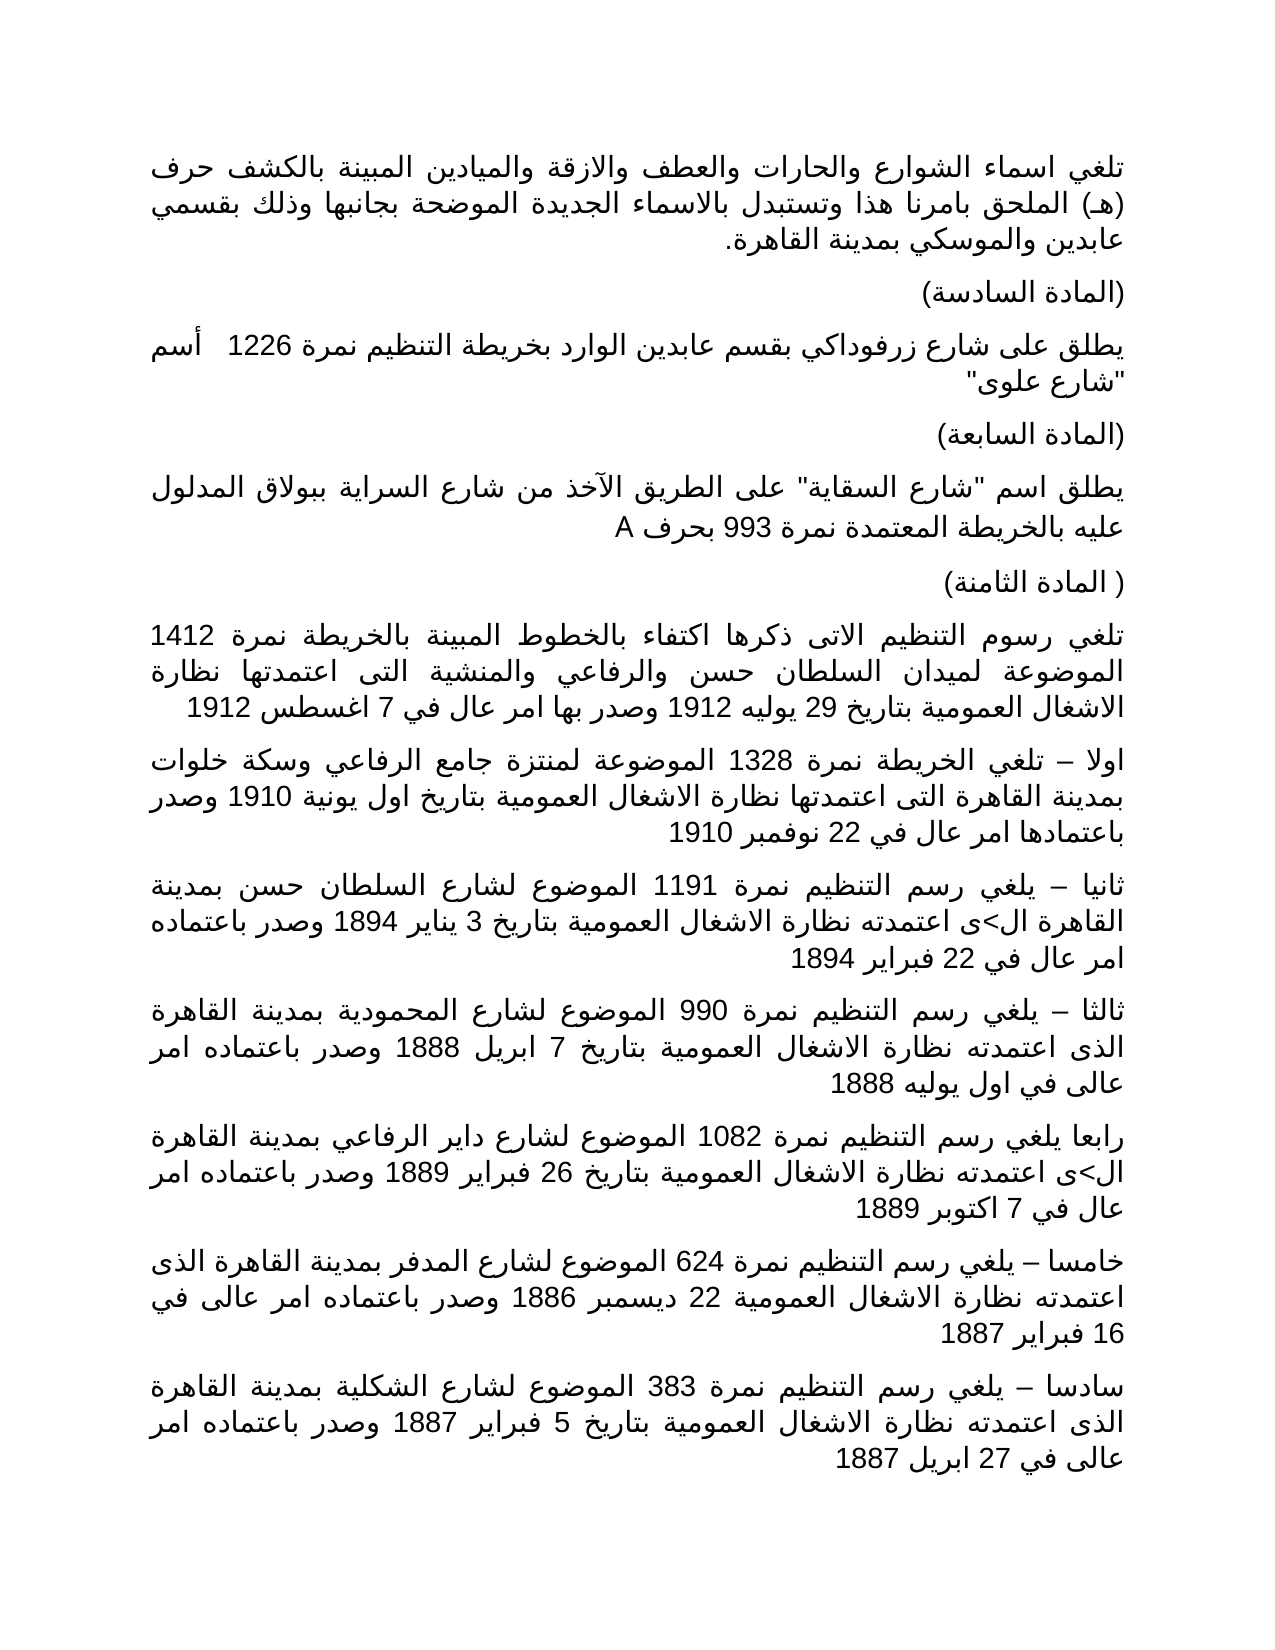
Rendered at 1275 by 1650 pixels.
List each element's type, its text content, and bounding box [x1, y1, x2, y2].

text سادسا – يلغي رسم التنظيم نمرة 383 الموضوع لشارع الشكلية بمدينة القاهرة الذى اعتمدته نظارة الاشغال العمومية بتاريخ 5 فبراير 1887 وصدر باعتماده امر عالى في 27 ابريل 1887 [150, 1369, 1125, 1474]
text خامسا – يلغي رسم التنظيم نمرة 624 الموضوع لشارع المدفر بمدينة القاهرة الذى اعتمدته نظارة الاشغال العمومية 22 ديسمبر 1886 وصدر باعتماده امر عالى في 16 فبراير 1887 [150, 1244, 1125, 1349]
text تلغي اسماء الشوارع والحارات والعطف والازقة والميادين المبينة بالكشف حرف (هـ) الملحق بامرنا هذا وتستبدل بالاسماء الجديدة الموضحة بجانبها وذلك بقسمي عابدين والموسكي بمدينة القاهرة. [150, 150, 1125, 256]
text ثانيا – يلغي رسم التنظيم نمرة 1191 الموضوع لشارع السلطان حسن بمدينة القاهرة ال>ى اعتمدته نظارة الاشغال العمومية بتاريخ 3 يناير 1894 وصدر باعتماده امر عال في 22 فبراير 1894 [150, 868, 1125, 974]
text تلغي رسوم التنظيم الاتى ذكرها اكتفاء بالخطوط المبينة بالخريطة نمرة 1412 الموضوعة لميدان السلطان حسن والرفاعي والمنشية التى اعتمدتها نظارة الاشغال العمومية بتاريخ 29 يوليه 1912 وصدر بها امر عال في 7 اغسطس 1912 [150, 618, 1125, 724]
text رابعا يلغي رسم التنظيم نمرة 1082 الموضوع لشارع داير الرفاعي بمدينة القاهرة ال>ى اعتمدته نظارة الاشغال العمومية بتاريخ 26 فبراير 1889 وصدر باعتماده امر عال في 7 اكتوبر 1889 [150, 1118, 1125, 1224]
text ثالثا – يلغي رسم التنظيم نمرة 990 الموضوع لشارع المحمودية بمدينة القاهرة الذى اعتمدته نظارة الاشغال العمومية بتاريخ 7 ابريل 1888 وصدر باعتماده امر عالى في اول يوليه 1888 [150, 993, 1125, 1099]
text (المادة السابعة) [150, 417, 1125, 450]
text اولا – تلغي الخريطة نمرة 1328 الموضوعة لمنتزة جامع الرفاعي وسكة خلوات بمدينة القاهرة التى اعتمدتها نظارة الاشغال العمومية بتاريخ اول يونية 1910 وصدر باعتمادها امر عال في 22 نوفمبر 1910 [150, 743, 1125, 849]
text يطلق اسم "شارع السقاية" على الطريق الآخذ من شارع السراية ببولاق المدلول عليه بالخريطة المعتمدة نمرة 993 بحرف A [150, 470, 1125, 546]
text ( المادة الثامنة) [150, 565, 1125, 599]
text (المادة السادسة) [150, 275, 1125, 309]
text يطلق على شارع زرفوداكي بقسم عابدين الوارد بخريطة التنظيم نمرة 1226 أسم "شارع علوى" [150, 328, 1125, 398]
